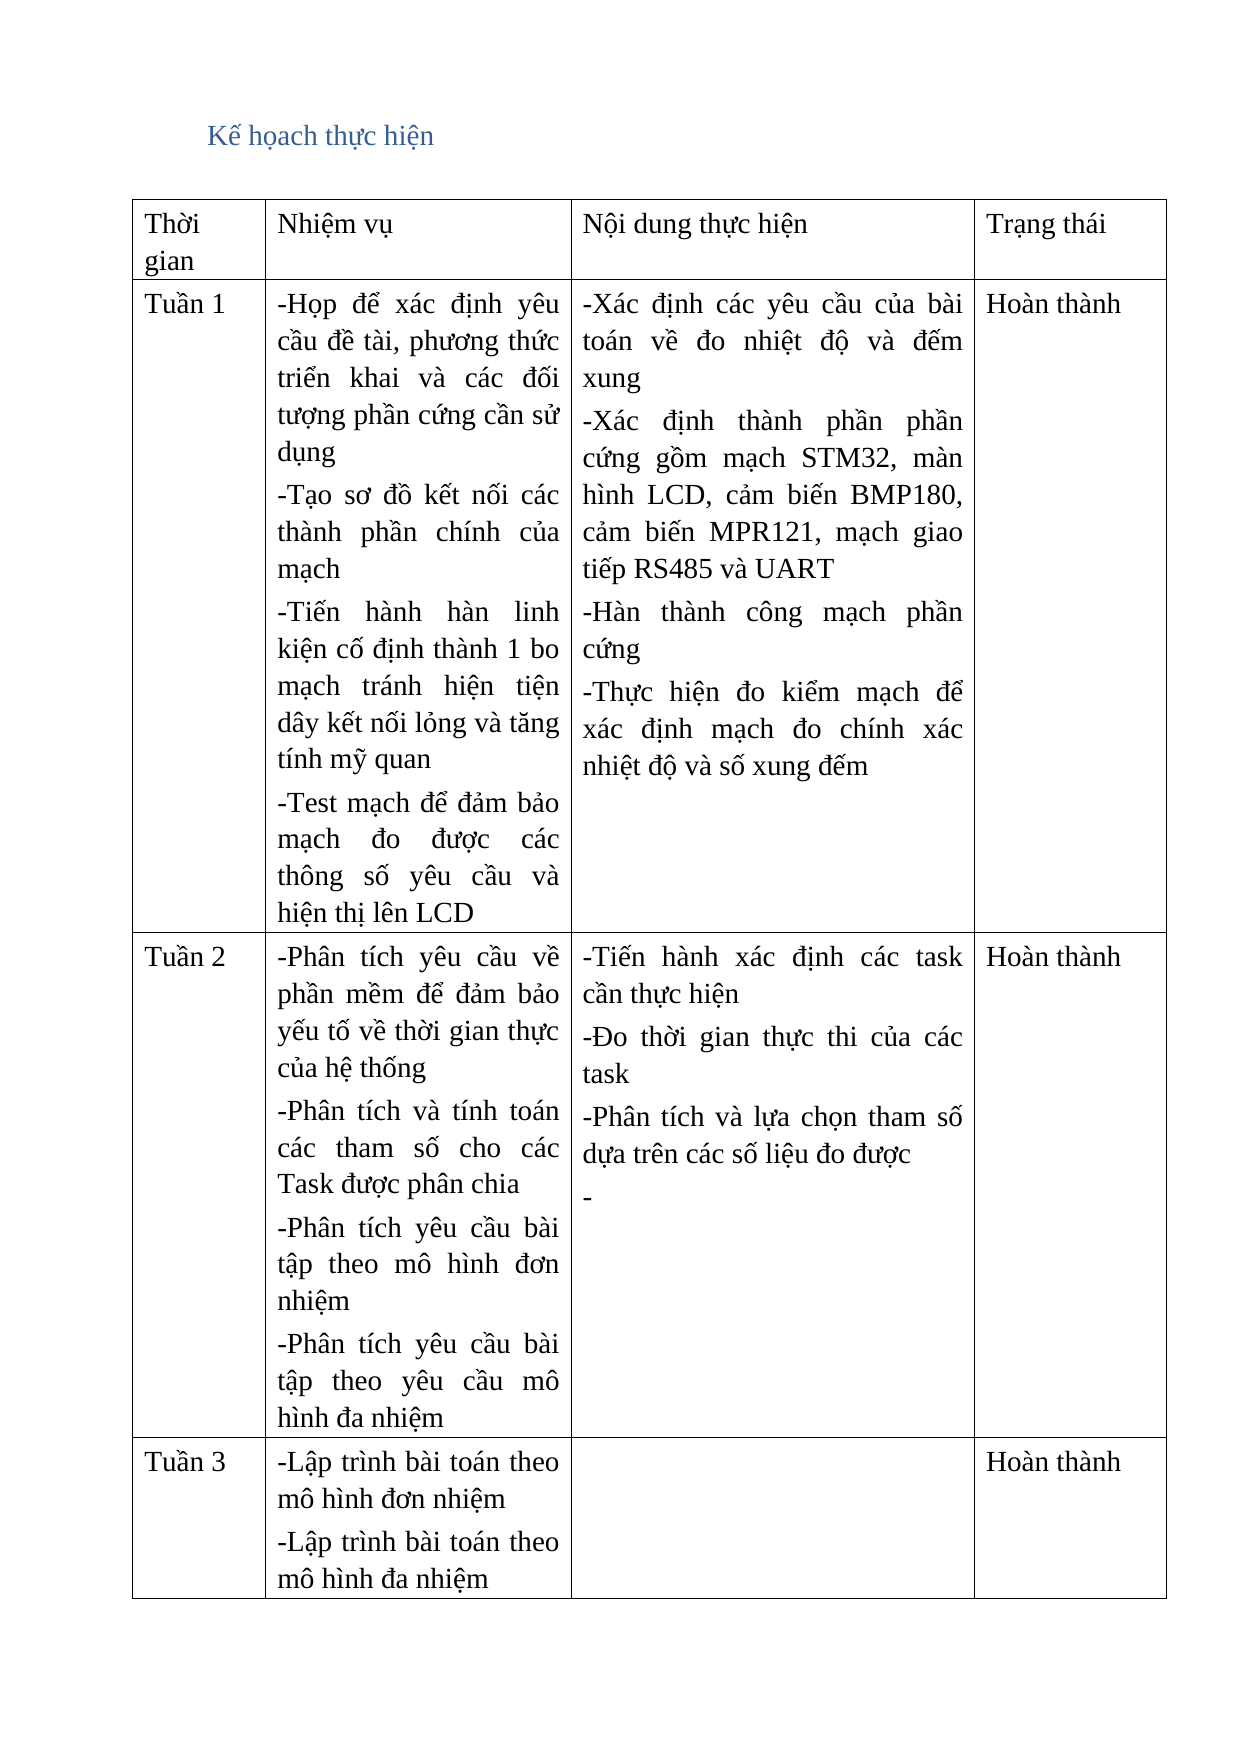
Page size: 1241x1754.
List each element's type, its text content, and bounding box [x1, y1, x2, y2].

table_cell Hoàn thành [975, 933, 1166, 1437]
table_cell -Họp để xác định yêu cầu đề tài, phương thức triển khai và các đối tượng phần cứng cần sử dụng -Tạo sơ đồ kết nối các thành phần chính của mạch -Tiến hành hàn linh kiện cố định thành 1 bo mạch tránh hiện tiện dây kết nối lỏng và tăng tính mỹ quan -Test mạch để đảm bảo mạch đo được các thông số yêu cầu và hiện thị lên LCD [266, 280, 571, 932]
subtitle Kế họach thực hiện [207, 118, 1093, 152]
table_cell -Phân tích yêu cầu về phần mềm để đảm bảo yếu tố về thời gian thực của hệ thống -Phân tích và tính toán các tham số cho các Task được phân chia -Phân tích yêu cầu bài tập theo mô hình đơn nhiệm -Phân tích yêu cầu bài tập theo yêu cầu mô hình đa nhiệm [266, 933, 571, 1437]
table_header Nội dung thực hiện [572, 200, 974, 279]
table_header Nhiệm vụ [266, 200, 571, 279]
table_header Trạng thái [975, 200, 1166, 279]
table_cell Hoàn thành [975, 1438, 1166, 1598]
table_cell -Tiến hành xác định các task cần thực hiện -Đo thời gian thực thi của các task -Phân tích và lựa chọn tham số dựa trên các số liệu đo được - [572, 933, 974, 1437]
table_cell Tuần 1 [133, 280, 265, 932]
table_cell Tuần 2 [133, 933, 265, 1437]
table_cell [572, 1438, 974, 1598]
table_cell Tuần 3 [133, 1438, 265, 1598]
table_header Thời gian [133, 200, 265, 279]
table_cell Hoàn thành [975, 280, 1166, 932]
table_cell -Xác định các yêu cầu của bài toán về đo nhiệt độ và đếm xung -Xác định thành phần phần cứng gồm mạch STM32, màn hình LCD, cảm biến BMP180, cảm biến MPR121, mạch giao tiếp RS485 và UART -Hàn thành công mạch phần cứng -Thực hiện đo kiểm mạch để xác định mạch đo chính xác nhiệt độ và số xung đếm [572, 280, 974, 932]
